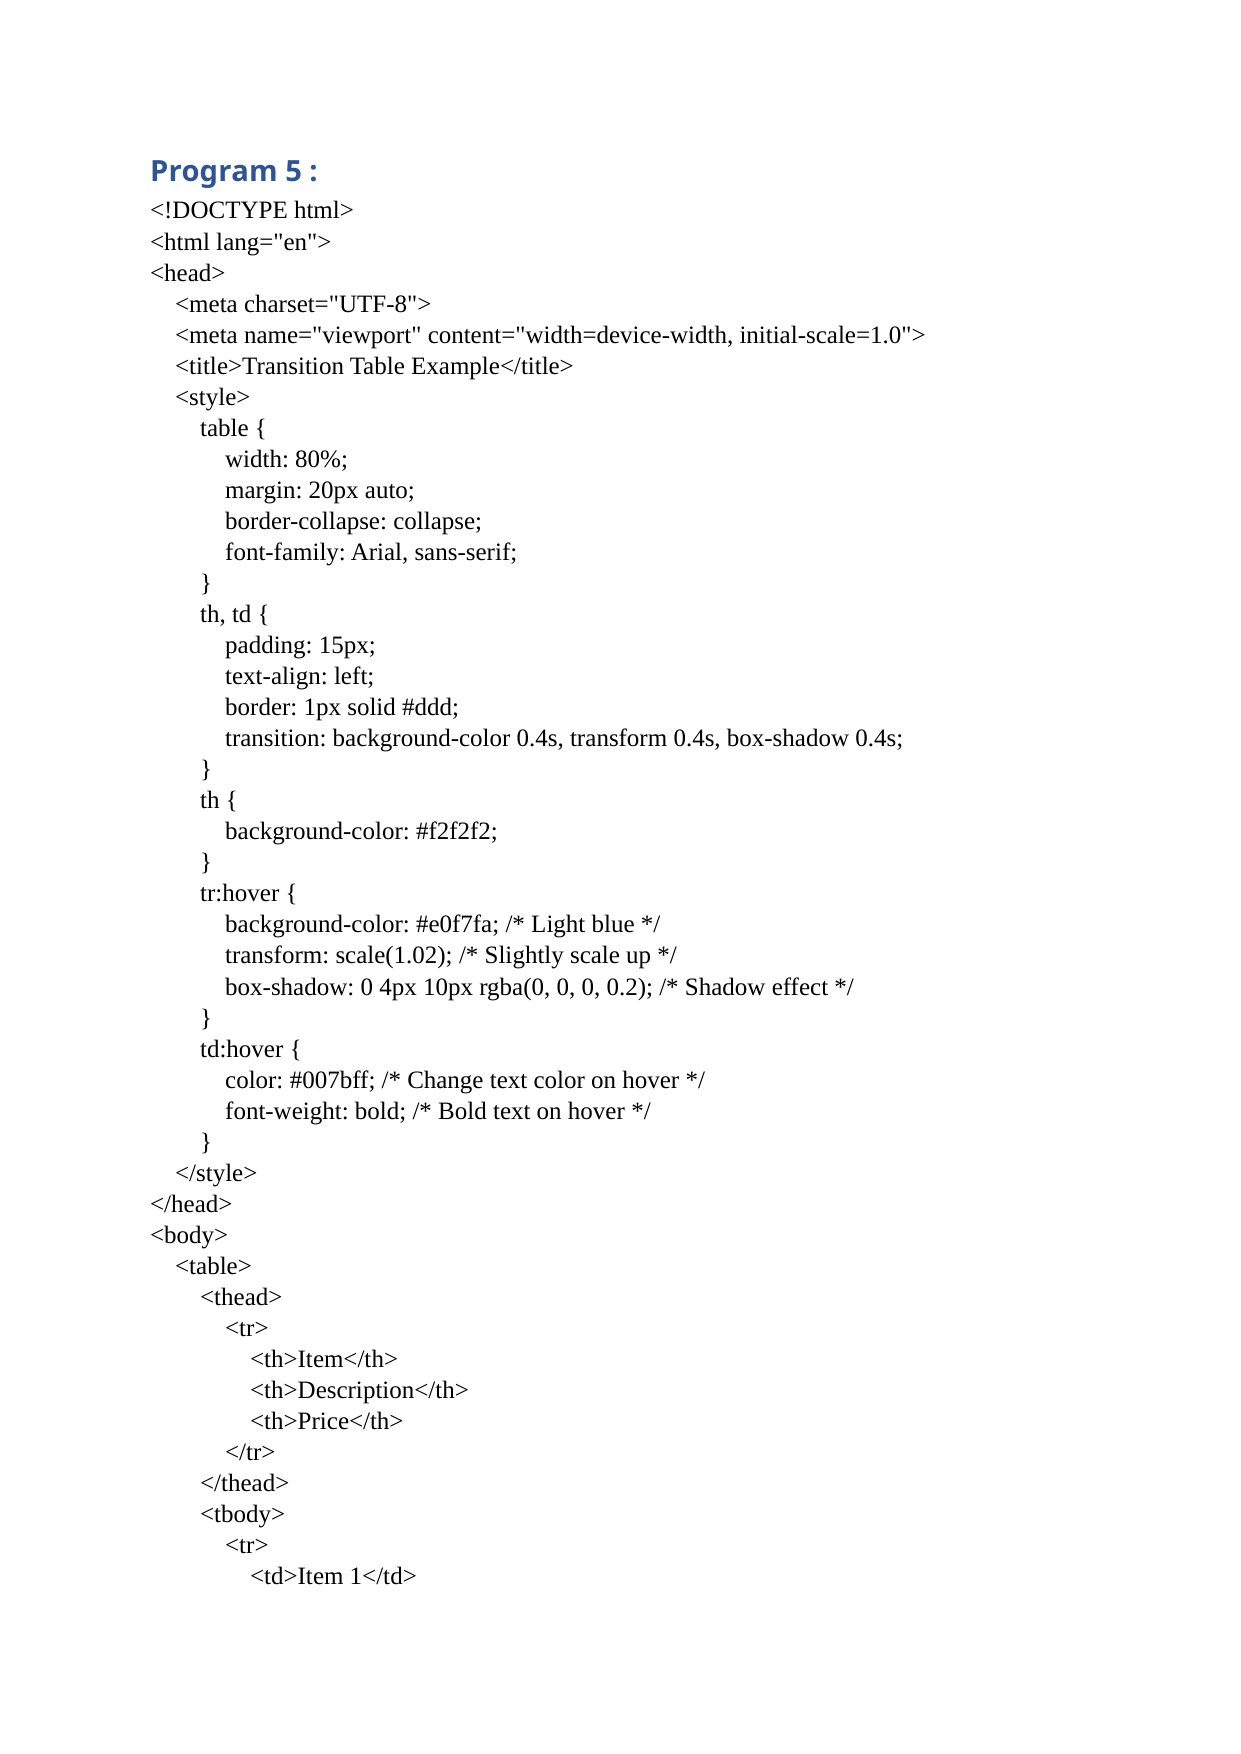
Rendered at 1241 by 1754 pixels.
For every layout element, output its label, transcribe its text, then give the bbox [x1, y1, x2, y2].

text td:hover { [150, 1034, 1090, 1062]
text tr:hover { [150, 878, 1090, 907]
text color: #007bff; /* Change text color on hover */ [150, 1065, 1090, 1093]
text th { [150, 785, 1090, 814]
text <th>Price</th> [150, 1406, 1090, 1435]
text text-align: left; [150, 661, 1090, 690]
text background-color: #f2f2f2; [150, 816, 1090, 845]
text <td>Item 1</td> [150, 1561, 1090, 1590]
text padding: 15px; [150, 630, 1090, 659]
subtitle Program 5 : [150, 150, 1090, 190]
text } [150, 847, 1090, 876]
text transform: scale(1.02); /* Slightly scale up */ [150, 941, 1090, 969]
text margin: 20px auto; [150, 475, 1090, 504]
text table { [150, 413, 1090, 442]
text } [150, 1003, 1090, 1031]
text font-family: Arial, sans-serif; [150, 537, 1090, 566]
text <tbody> [150, 1499, 1090, 1528]
text border: 1px solid #ddd; [150, 692, 1090, 721]
text <meta name="viewport" content="width=device-width, initial-scale=1.0"> [150, 320, 1090, 348]
text } [150, 754, 1090, 783]
text <tr> [150, 1530, 1090, 1559]
text font-weight: bold; /* Bold text on hover */ [150, 1096, 1090, 1124]
text <th>Item</th> [150, 1344, 1090, 1373]
text <html lang="en"> [150, 227, 1090, 255]
text border-collapse: collapse; [150, 506, 1090, 535]
text <title>Transition Table Example</title> [150, 351, 1090, 379]
text } [150, 1127, 1090, 1156]
text background-color: #e0f7fa; /* Light blue */ [150, 909, 1090, 938]
text <!DOCTYPE html> [150, 196, 1090, 224]
text <thead> [150, 1282, 1090, 1311]
text </tr> [150, 1437, 1090, 1466]
text transition: background-color 0.4s, transform 0.4s, box-shadow 0.4s; [150, 723, 1090, 752]
text <meta charset="UTF-8"> [150, 289, 1090, 317]
text </thead> [150, 1468, 1090, 1497]
text </head> [150, 1189, 1090, 1218]
text <body> [150, 1220, 1090, 1249]
text <head> [150, 258, 1090, 286]
text </style> [150, 1158, 1090, 1187]
text <style> [150, 382, 1090, 411]
text <table> [150, 1251, 1090, 1280]
text <tr> [150, 1313, 1090, 1342]
text <th>Description</th> [150, 1375, 1090, 1404]
text box-shadow: 0 4px 10px rgba(0, 0, 0, 0.2); /* Shadow effect */ [150, 972, 1090, 1000]
text width: 80%; [150, 444, 1090, 473]
text th, td { [150, 599, 1090, 628]
text } [150, 568, 1090, 597]
